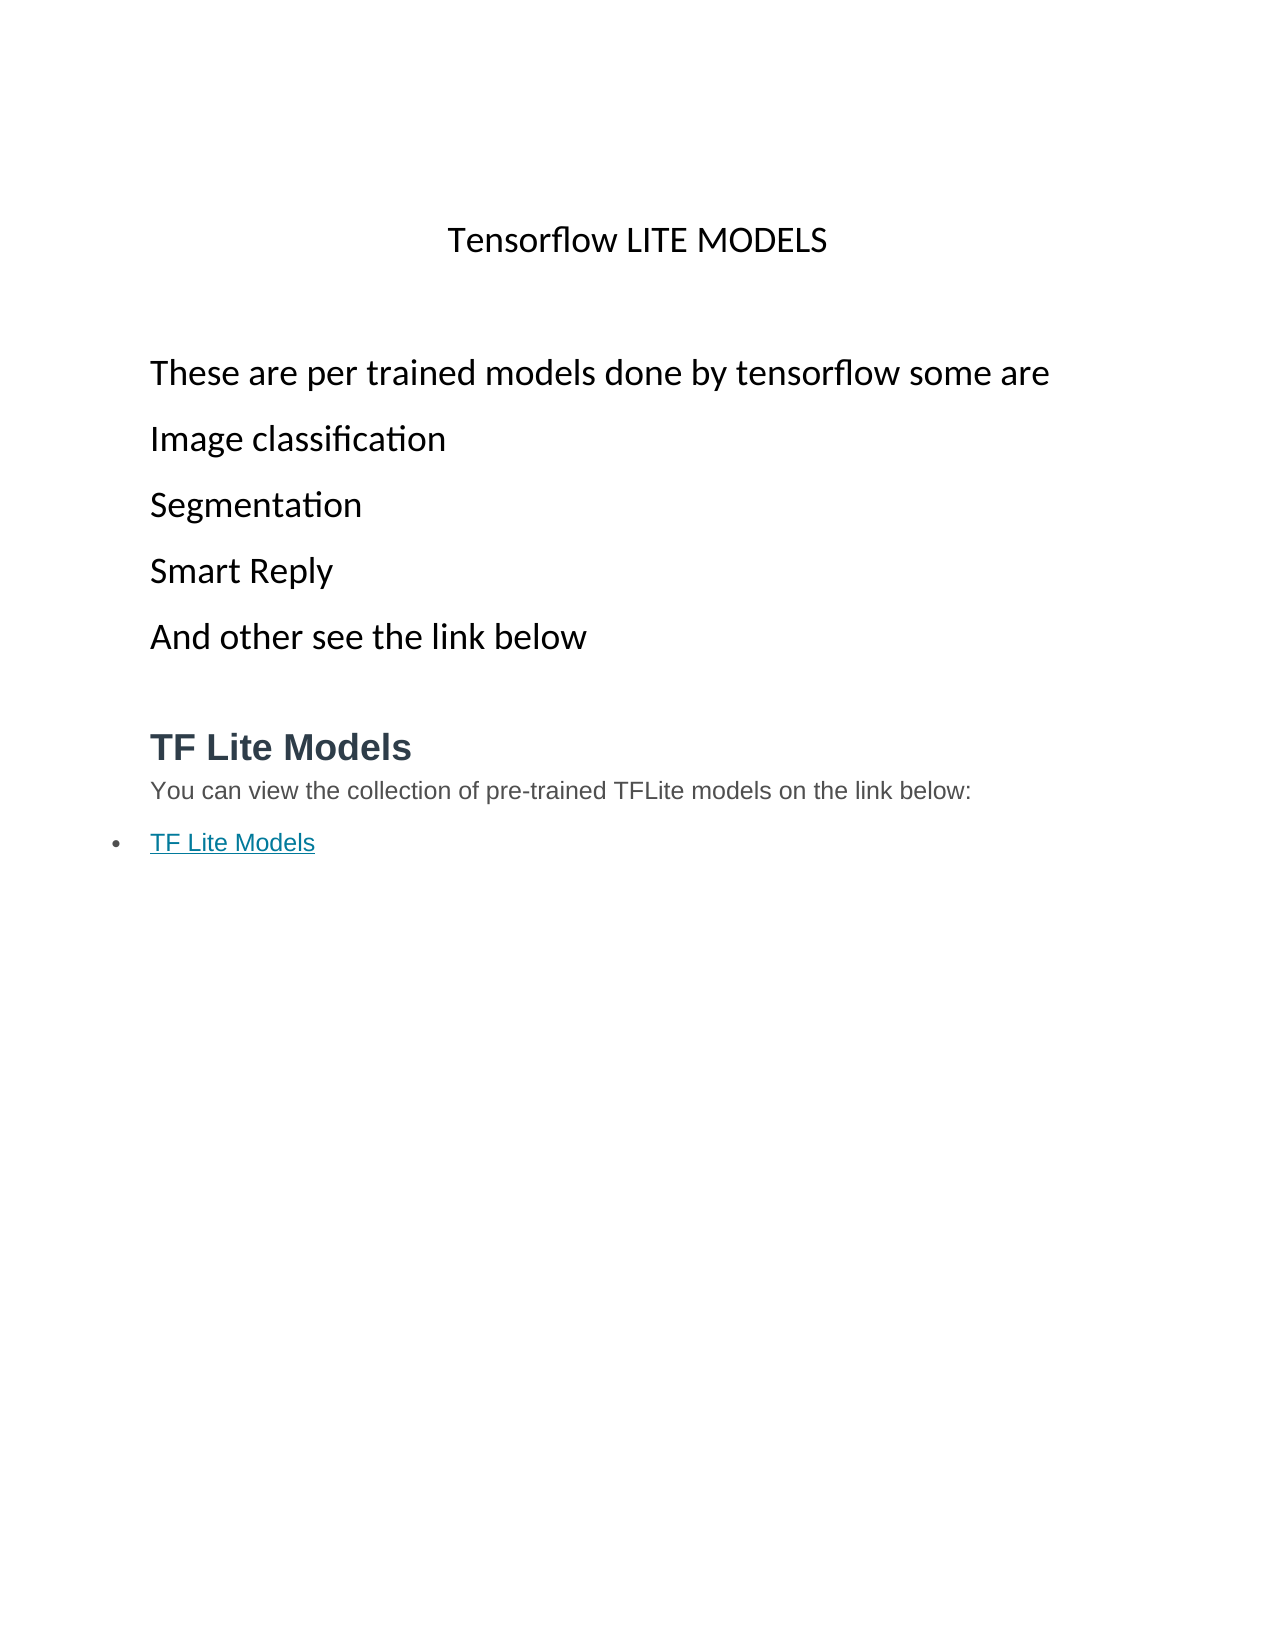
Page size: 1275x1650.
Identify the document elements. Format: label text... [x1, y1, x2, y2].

text Image classification [150, 414, 1125, 460]
text TF Lite Models [150, 725, 1125, 768]
text Segmentation [150, 481, 1125, 527]
text And other see the link below [150, 613, 1125, 659]
text You can view the collection of pre-trained TFLite models on the link below: [150, 776, 1125, 805]
list TF Lite Models [112, 828, 1125, 857]
text These are per trained models done by tensorflow some are [150, 348, 1125, 394]
text Tensorflow LITE MODELS [150, 216, 1125, 262]
text Smart Reply [150, 547, 1125, 593]
